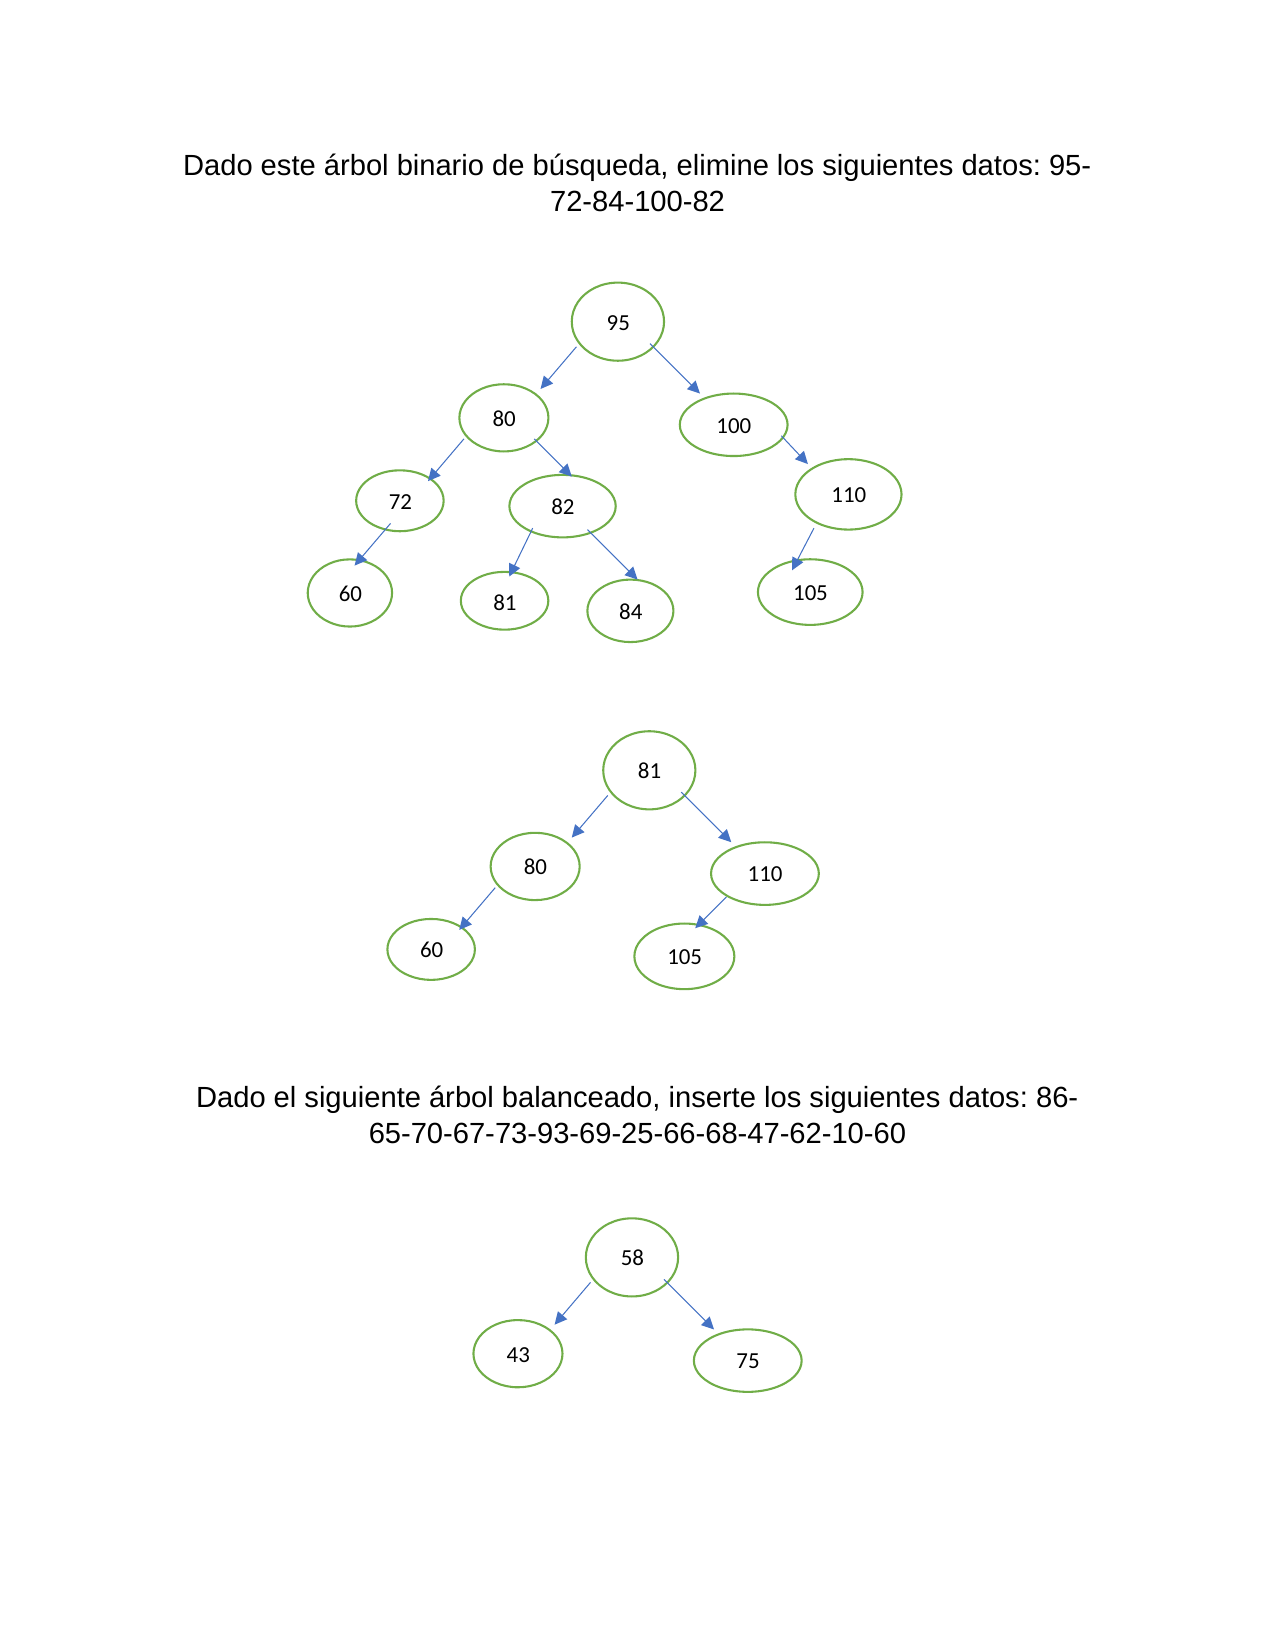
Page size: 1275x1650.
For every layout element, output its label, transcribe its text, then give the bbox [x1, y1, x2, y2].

text Dado este árbol binario de búsqueda, elimine los siguientes datos: 95-72-84-100-82 [177, 148, 1098, 217]
text Dado el siguiente árbol balanceado, inserte los siguientes datos: 86-65-70-67-73-93-69-25-66-68-47-62-10-60 [177, 1080, 1098, 1150]
